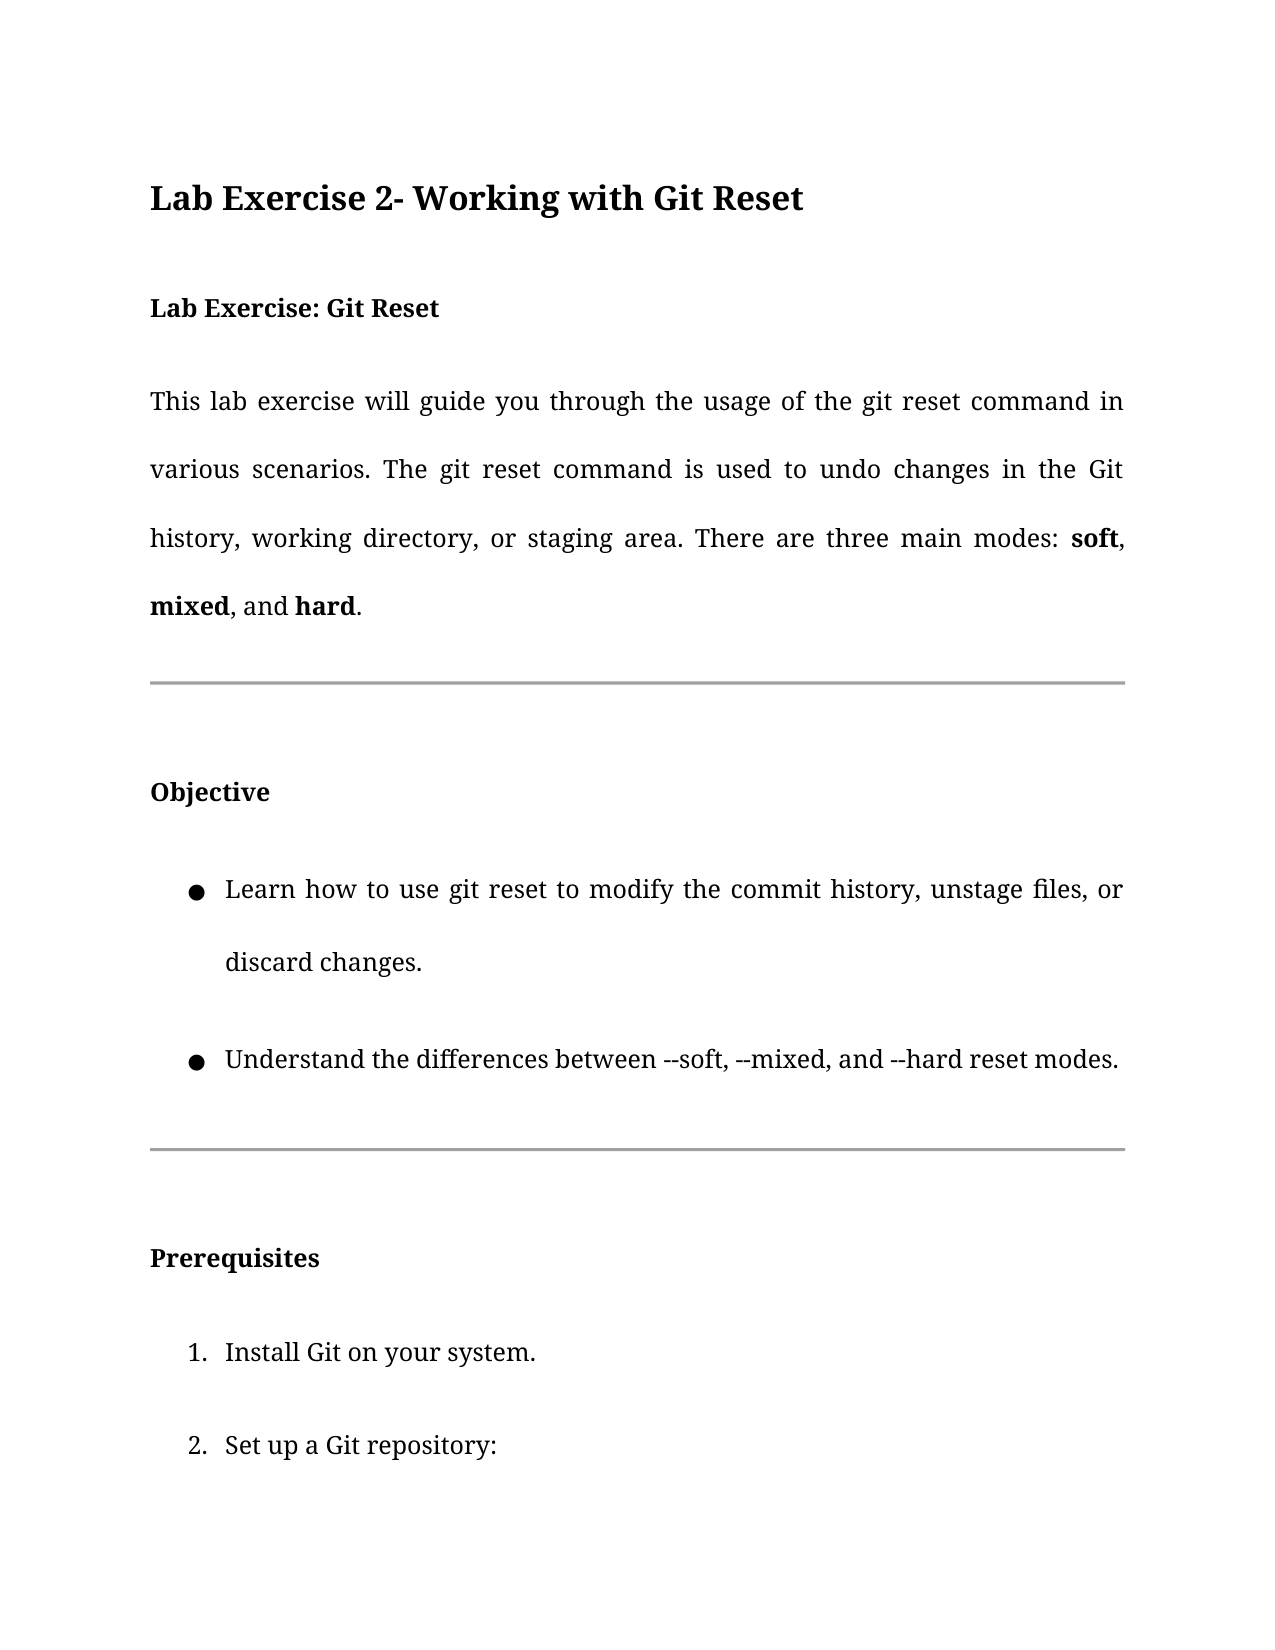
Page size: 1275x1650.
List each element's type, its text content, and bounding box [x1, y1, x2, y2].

text Prerequisites [150, 1241, 1125, 1275]
text Lab Exercise: Git Reset [150, 291, 1125, 325]
list Set up a Git repository: [187, 1427, 1125, 1461]
text This lab exercise will guide you through the usage of the git reset command in various scenarios. The git reset command is used to undo changes in the Git history, working directory, or staging area. There are three main modes: soft, mixed, and hard. [150, 384, 1125, 622]
text Lab Exercise 2- Working with Git Reset [150, 175, 1125, 220]
list Understand the differences between --soft, --mixed, and --hard reset modes. [187, 1038, 1125, 1080]
list Install Git on your system. [187, 1334, 1125, 1368]
text Objective [150, 774, 1125, 809]
list Learn how to use git reset to modify the commit history, unstage files, or discard changes. [187, 868, 1125, 978]
